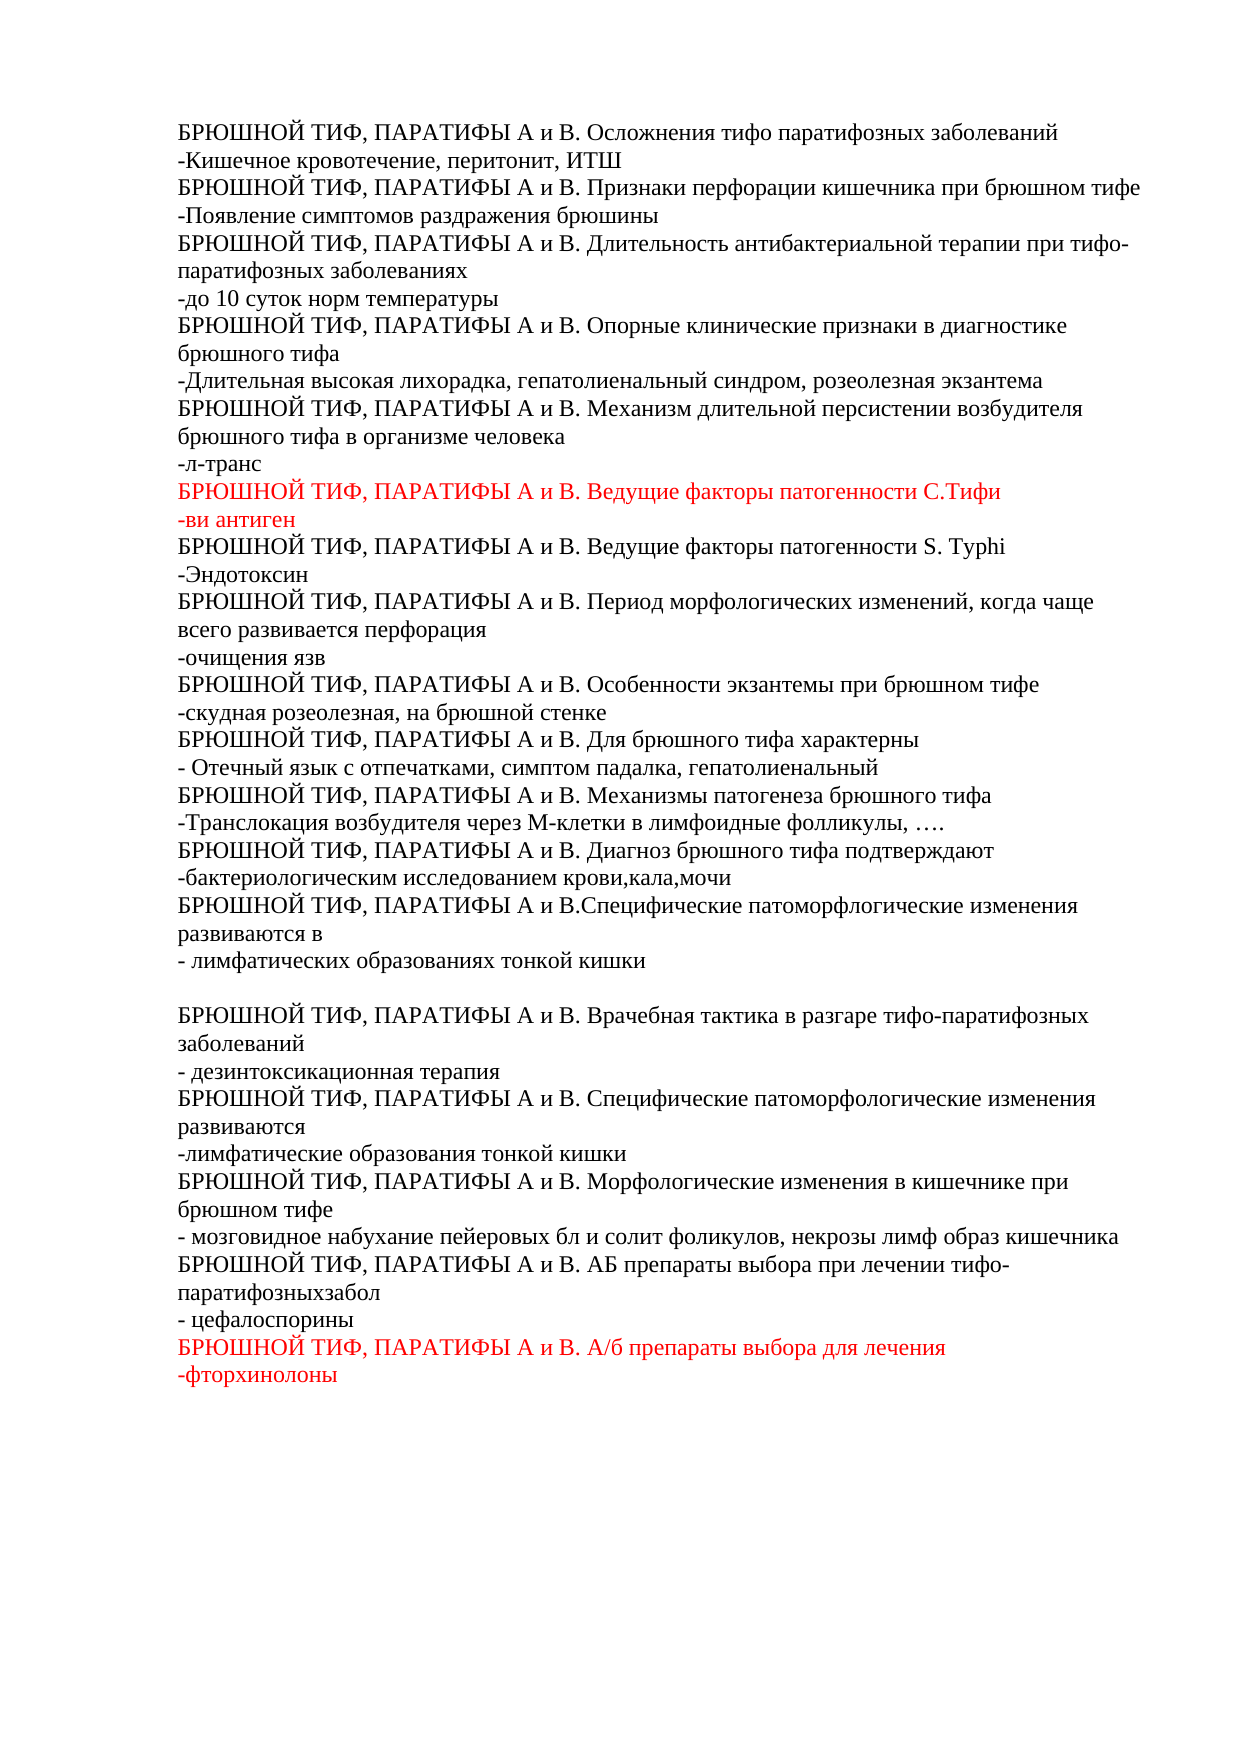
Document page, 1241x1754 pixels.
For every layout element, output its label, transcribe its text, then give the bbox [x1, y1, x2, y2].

text -Появление симптомов раздражения брюшины [177, 201, 1152, 228]
text -до 10 суток норм температуры [177, 284, 1152, 311]
text БРЮШНОЙ ТИФ, ПАРАТИФЫ А и В. Морфологические изменения в кишечнике при брюшном тифе [177, 1167, 1152, 1222]
text БРЮШНОЙ ТИФ, ПАРАТИФЫ А и В. Специфические патоморфологические изменения развиваются [177, 1084, 1152, 1139]
text БРЮШНОЙ ТИФ, ПАРАТИФЫ А и В. Для брюшного тифа характерны [177, 725, 1152, 753]
text -очищения язв [177, 643, 1152, 670]
text БРЮШНОЙ ТИФ, ПАРАТИФЫ А и В. Ведущие факторы патогенности S. Typhi [177, 532, 1152, 560]
text БРЮШНОЙ ТИФ, ПАРАТИФЫ А и В. Осложнения тифо паратифозных заболеваний [177, 118, 1152, 146]
text - мозговидное набухание пейеровых бл и солит фоликулов, некрозы лимф образ кишечника [177, 1222, 1152, 1250]
text -Эндотоксин [177, 560, 1152, 587]
text БРЮШНОЙ ТИФ, ПАРАТИФЫ А и В. Врачебная тактика в разгаре тифо-паратифозных заболеваний [177, 974, 1152, 1057]
text - Отечный язык с отпечатками, симптом падалка, гепатолиенальный БРЮШНОЙ ТИФ, ПАРАТИФЫ А и В. Механизмы патогенеза брюшного тифа -Транслокация возбудителя через М-клетки в лимфоидные фолликулы, …. БРЮШНОЙ ТИФ, ПАРАТИФЫ А и В. Диагноз брюшного тифа подтверждают -бактериологическим исследованием крови,кала,мочи БРЮШНОЙ ТИФ, ПАРАТИФЫ А и В.Специфические патоморфлогические изменения развиваются в [177, 753, 1152, 946]
text БРЮШНОЙ ТИФ, ПАРАТИФЫ А и В. А/б препараты выбора для лечения [177, 1333, 1152, 1360]
text -ви антиген [177, 504, 1152, 532]
text БРЮШНОЙ ТИФ, ПАРАТИФЫ А и В. Ведущие факторы патогенности С.Тифи [177, 477, 1152, 504]
text -Длительная высокая лихорадка, гепатолиенальный синдром, розеолезная экзантема [177, 367, 1152, 394]
text - цефалоспорины [177, 1305, 1152, 1333]
text -Кишечное кровотечение, перитонит, ИТШ [177, 146, 1152, 173]
text БРЮШНОЙ ТИФ, ПАРАТИФЫ А и В. Признаки перфорации кишечника при брюшном тифе [177, 173, 1152, 201]
text БРЮШНОЙ ТИФ, ПАРАТИФЫ А и В. АБ препараты выбора при лечении тифо-паратифозныхзабол [177, 1250, 1152, 1305]
text -лимфатические образования тонкой кишки [177, 1139, 1152, 1167]
text - дезинтоксикационная терапия [177, 1057, 1152, 1084]
text - лимфатических образованиях тонкой кишки [177, 946, 1152, 974]
text БРЮШНОЙ ТИФ, ПАРАТИФЫ А и В. Особенности экзантемы при брюшном тифе [177, 670, 1152, 698]
text -л-транс [177, 449, 1152, 477]
text БРЮШНОЙ ТИФ, ПАРАТИФЫ А и В. Опорные клинические признаки в диагностике брюшного тифа [177, 311, 1152, 367]
text БРЮШНОЙ ТИФ, ПАРАТИФЫ А и В. Механизм длительной персистении возбудителя брюшного тифа в организме человека [177, 394, 1152, 449]
text БРЮШНОЙ ТИФ, ПАРАТИФЫ А и В. Период морфологических изменений, когда чаще всего развивается перфорация [177, 587, 1152, 643]
text -фторхинолоны [177, 1360, 1152, 1388]
text -скудная розеолезная, на брюшной стенке [177, 698, 1152, 725]
text БРЮШНОЙ ТИФ, ПАРАТИФЫ А и В. Длительность антибактериальной терапии при тифо- паратифозных заболеваниях [177, 228, 1152, 284]
